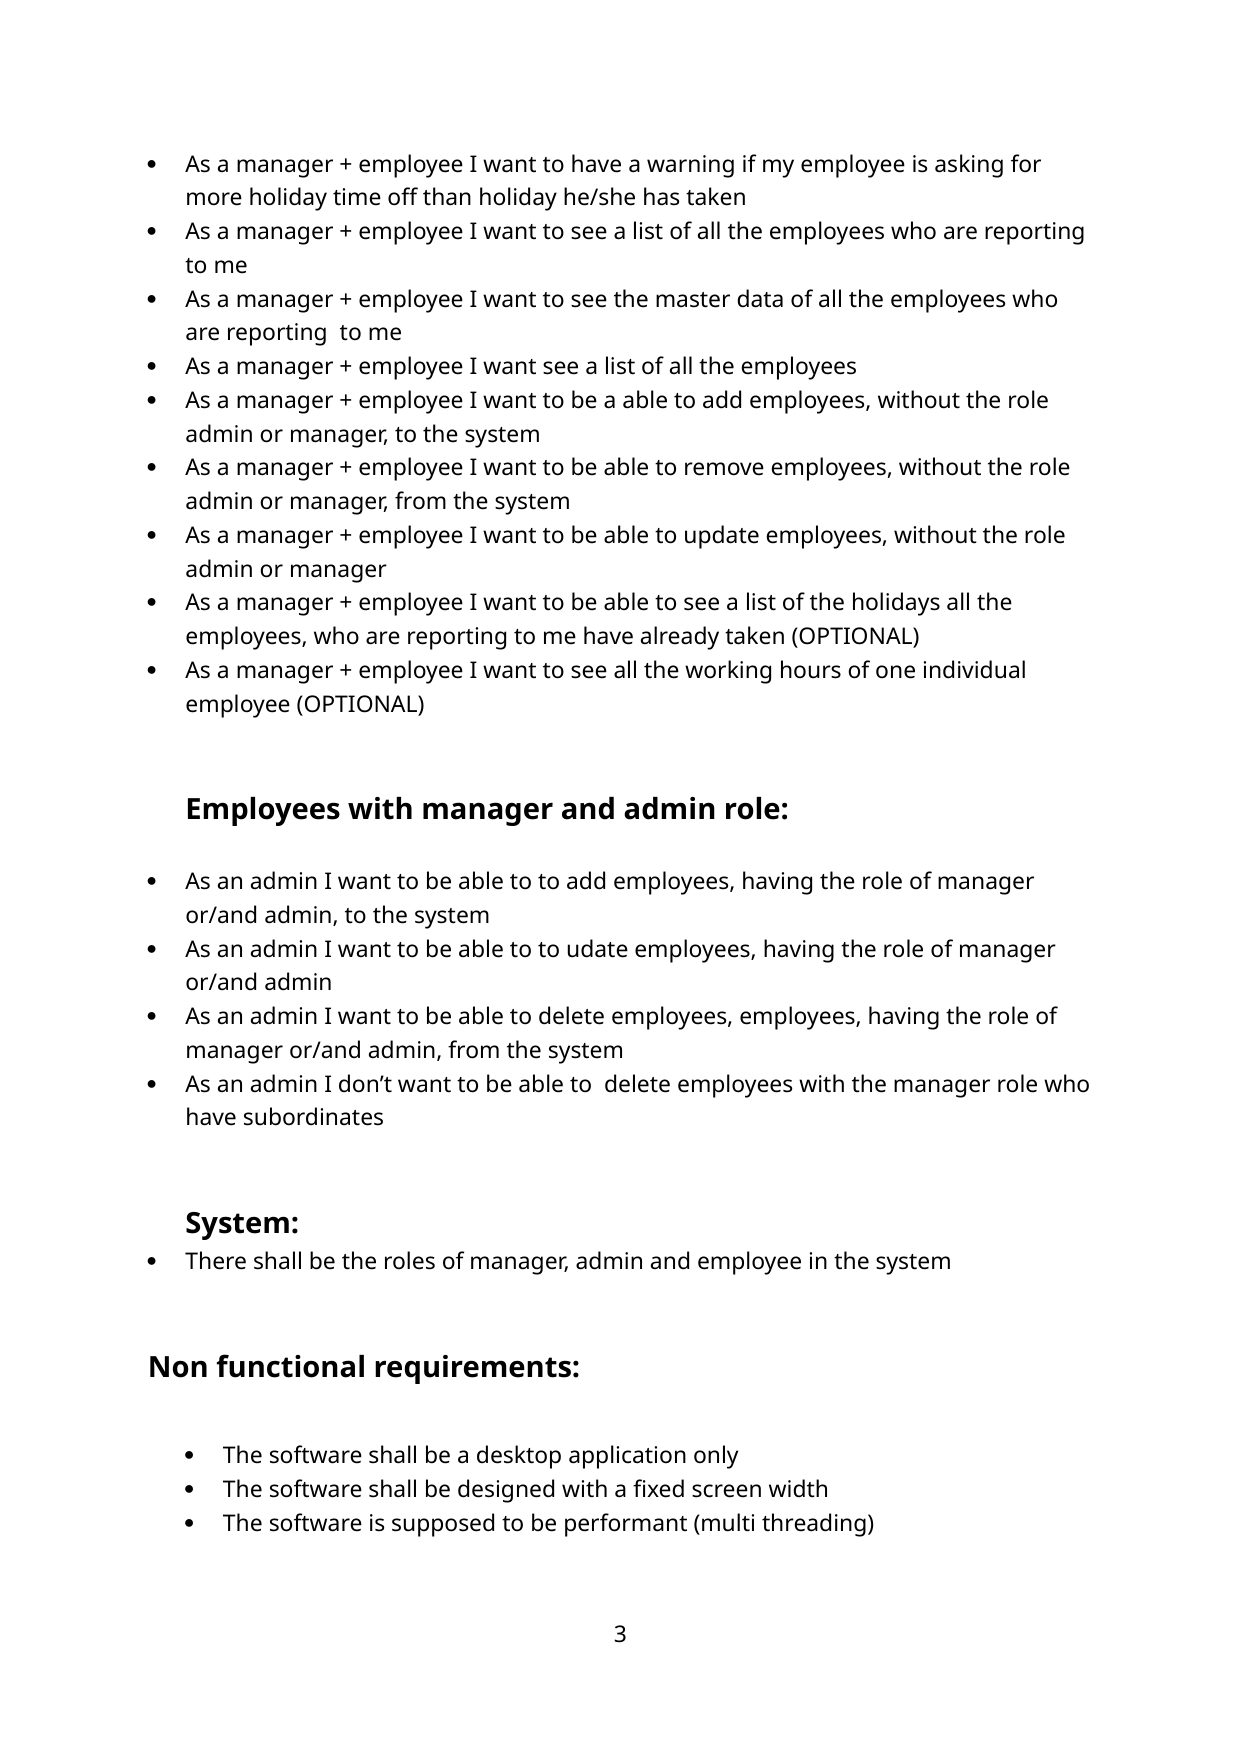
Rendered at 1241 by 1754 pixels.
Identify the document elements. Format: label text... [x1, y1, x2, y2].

text Non functional requirements: [148, 1346, 1093, 1386]
list There shall be the roles of manager, admin and employee in the system [148, 1245, 1093, 1277]
list As a manager + employee I want to be able to update employees, without the role admin or manager [148, 519, 1093, 584]
list The software is supposed to be performant (multi threading) [185, 1507, 1093, 1538]
list As an admin I want to be able to to add employees, having the role of manager or/and admin, to the system [148, 865, 1093, 930]
list As a manager + employee I want to see the master data of all the employees who are reporting to me [148, 283, 1093, 348]
list As an admin I want to be able to to udate employees, having the role of manager or/and admin [148, 932, 1093, 997]
list System: [185, 1202, 1093, 1242]
list As a manager + employee I want to be able to see a list of the holidays all the employees, who are reporting to me have already taken (OPTIONAL) [148, 586, 1093, 651]
list The software shall be designed with a fixed screen width [185, 1473, 1093, 1504]
list As a manager + employee I want to see all the working hours of one individual employee (OPTIONAL) [148, 654, 1093, 719]
list As an admin I want to be able to delete employees, employees, having the role of manager or/and admin, from the system [148, 1000, 1093, 1065]
list As a manager + employee I want see a list of all the employees [148, 350, 1093, 381]
list The software shall be a desktop application only [185, 1439, 1093, 1471]
list Employees with manager and admin role: [185, 788, 1093, 828]
list As a manager + employee I want to see a list of all the employees who are reporting to me [148, 215, 1093, 280]
list As a manager + employee I want to be a able to add employees, without the role admin or manager, to the system [148, 384, 1093, 449]
list As a manager + employee I want to have a warning if my employee is asking for more holiday time off than holiday he/she has taken [148, 148, 1093, 213]
list As an admin I don’t want to be able to delete employees with the manager role who have subordinates [148, 1067, 1093, 1132]
list As a manager + employee I want to be able to remove employees, without the role admin or manager, from the system [148, 451, 1093, 516]
